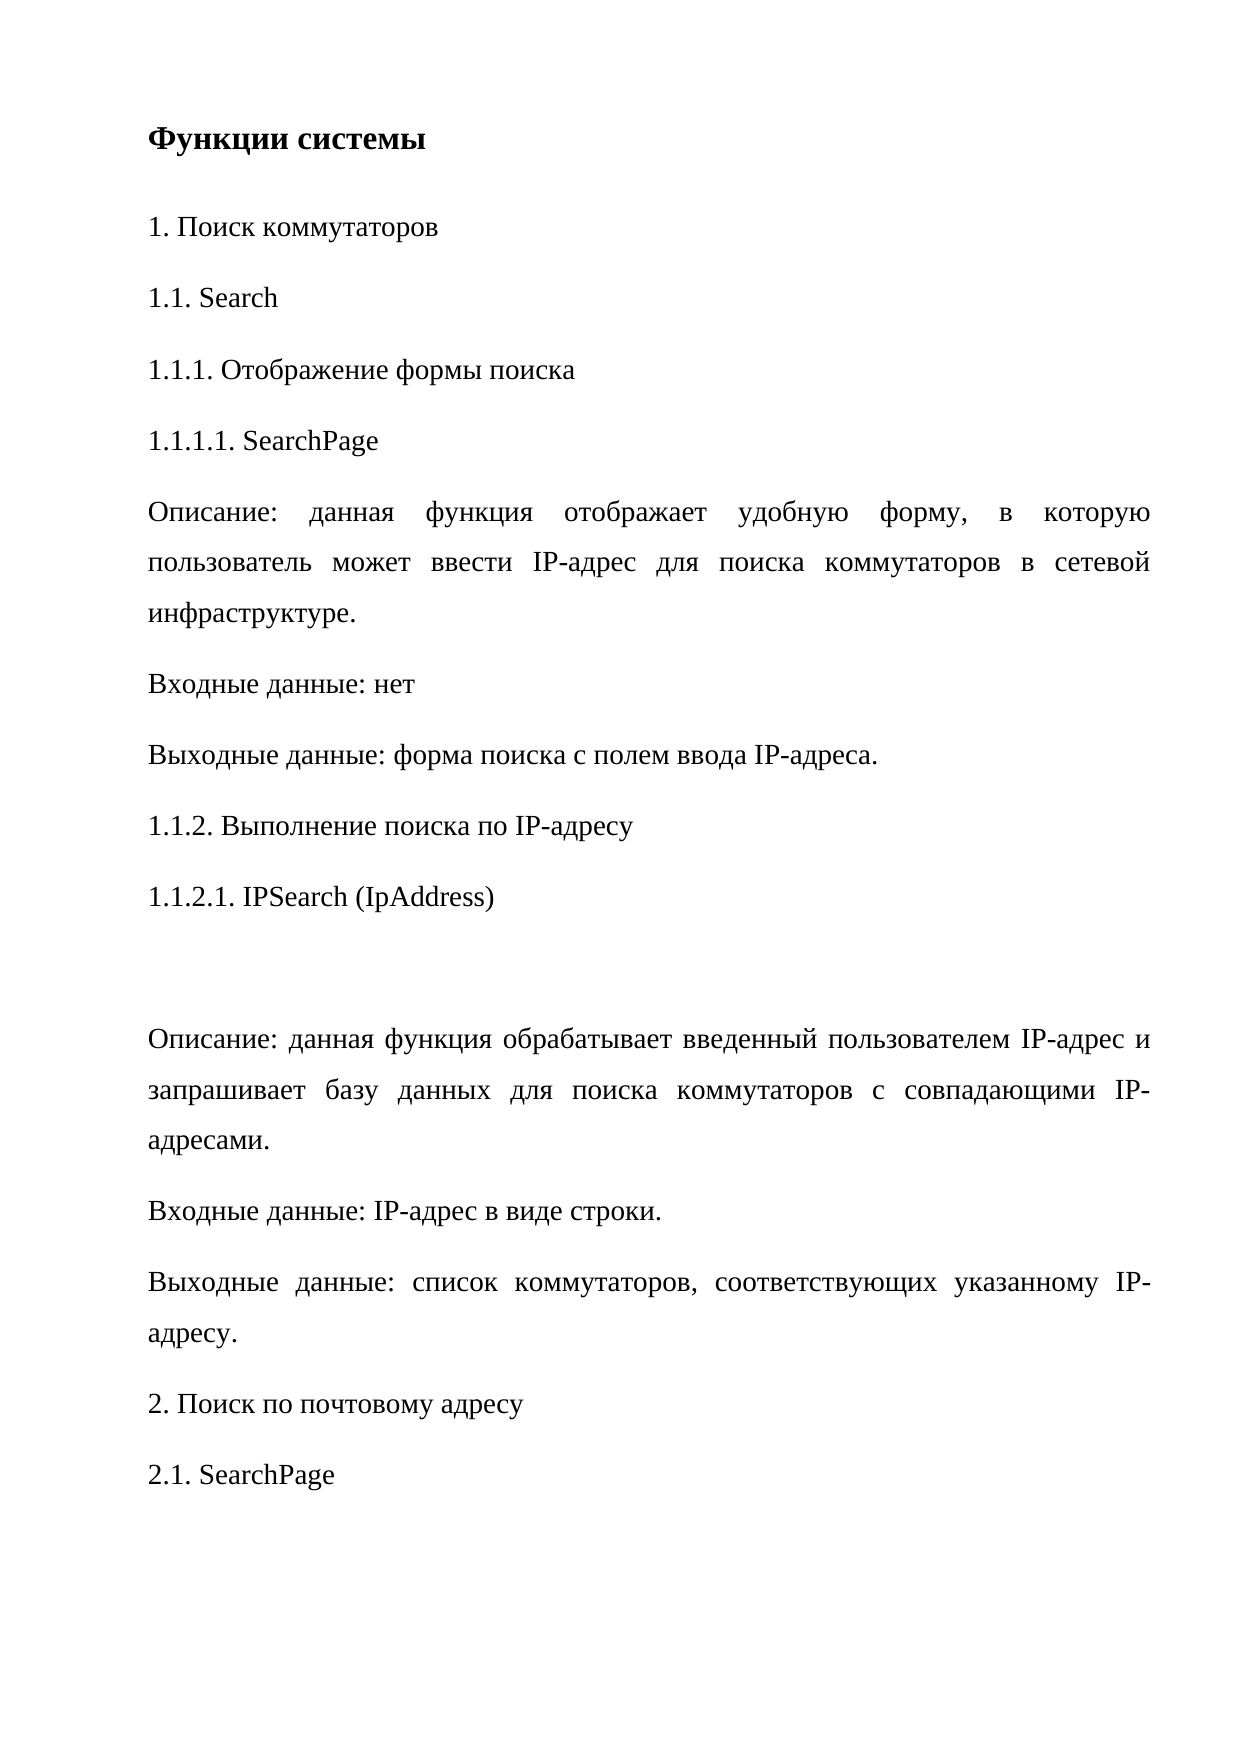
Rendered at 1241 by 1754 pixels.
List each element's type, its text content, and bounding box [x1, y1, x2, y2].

text 2. Поиск по почтовому адресу [148, 1386, 1152, 1419]
text 1.1.2. Выполнение поиска по IP-адресу [148, 808, 1152, 842]
text 1. Поиск коммутаторов [148, 209, 1152, 243]
text 1.1.1. Отображение формы поиска [148, 352, 1152, 385]
text 1.1. Search [148, 281, 1152, 314]
text 1.1.2.1. IPSearch (IpAddress) [148, 879, 1152, 913]
text Выходные данные: список коммутаторов, соответствующих указанному IP-адресу. [148, 1264, 1152, 1348]
text Описание: данная функция обрабатывает введенный пользователем IP-адрес и запрашивает базу данных для поиска коммутаторов с совпадающими IP-адресами. [148, 1022, 1152, 1156]
text Входные данные: IP-адрес в виде строки. [148, 1193, 1152, 1227]
text Описание: данная функция отображает удобную форму, в которую пользователь может ввести IP-адрес для поиска коммутаторов в сетевой инфраструктуре. [148, 494, 1152, 628]
text 2.1. SearchPage [148, 1457, 1152, 1491]
subtitle Функции системы [148, 118, 1152, 156]
text Выходные данные: форма поиска с полем ввода IP-адреса. [148, 737, 1152, 771]
text Входные данные: нет [148, 666, 1152, 699]
text 1.1.1.1. SearchPage [148, 423, 1152, 456]
